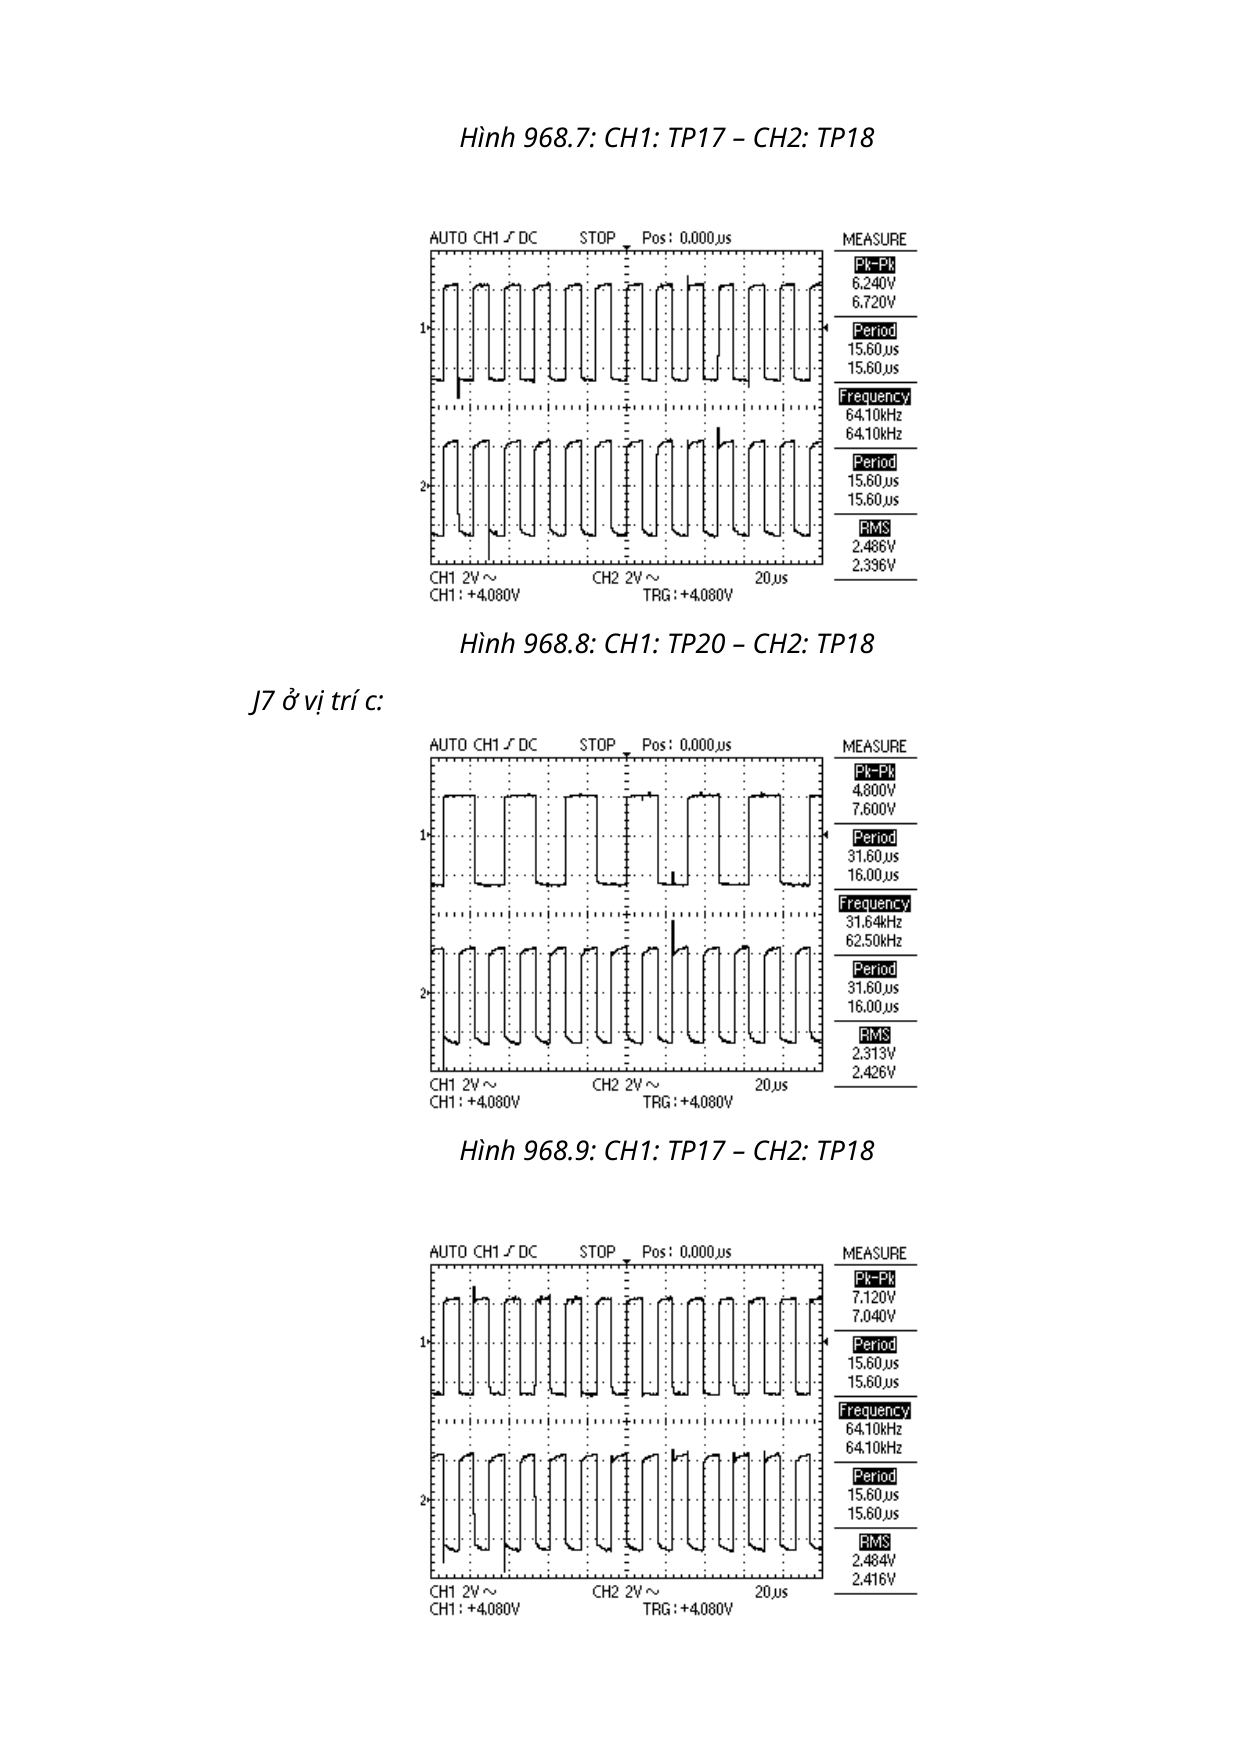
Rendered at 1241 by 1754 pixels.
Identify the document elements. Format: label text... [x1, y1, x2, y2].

picture [418, 1244, 919, 1620]
picture [418, 231, 919, 606]
text Hình 968.8: CH1: TP20 – CH2: TP18 [215, 625, 1122, 662]
text J7 ở vị trí c: [215, 681, 1122, 718]
text Hình 968.7: CH1: TP17 – CH2: TP18 [215, 118, 1122, 155]
picture [418, 737, 919, 1113]
text Hình 968.9: CH1: TP17 – CH2: TP18 [215, 1132, 1122, 1168]
